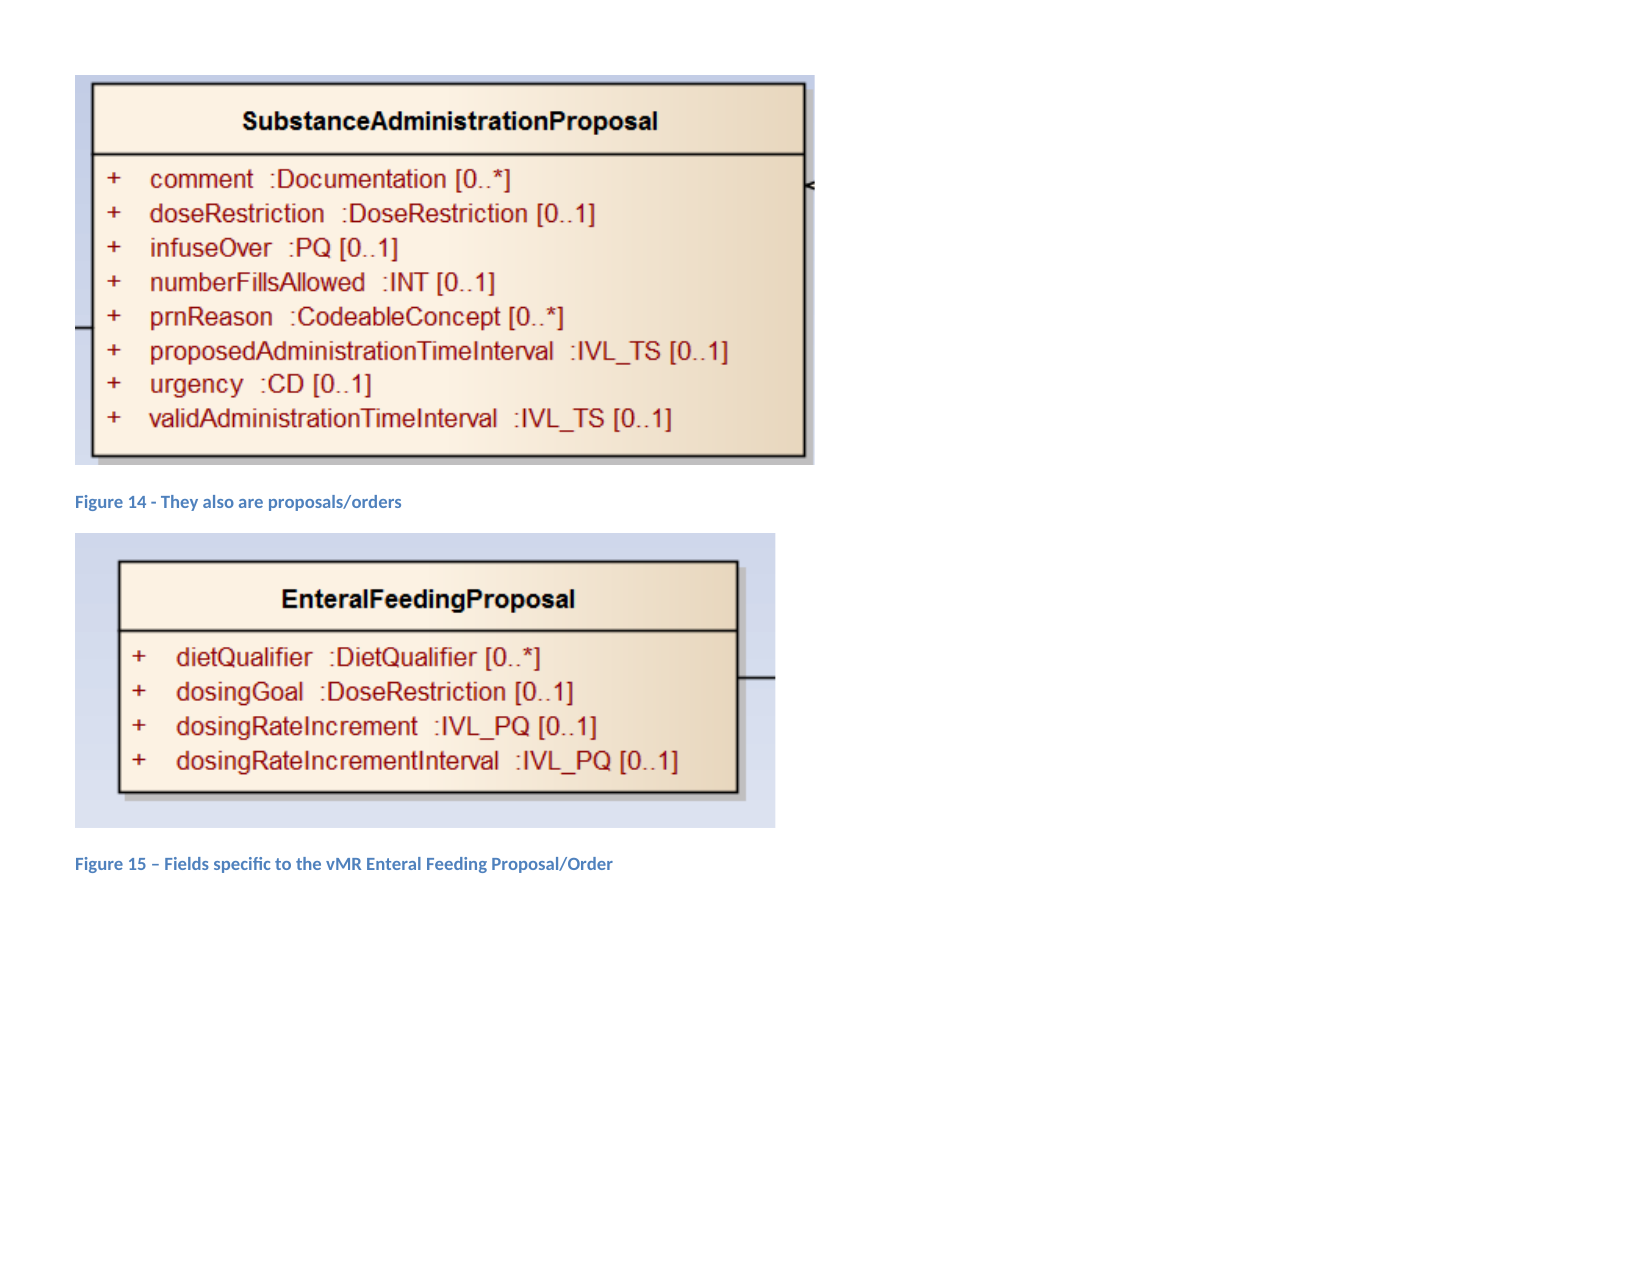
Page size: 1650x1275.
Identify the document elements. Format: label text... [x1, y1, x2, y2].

picture [75, 75, 815, 465]
picture [75, 533, 776, 828]
